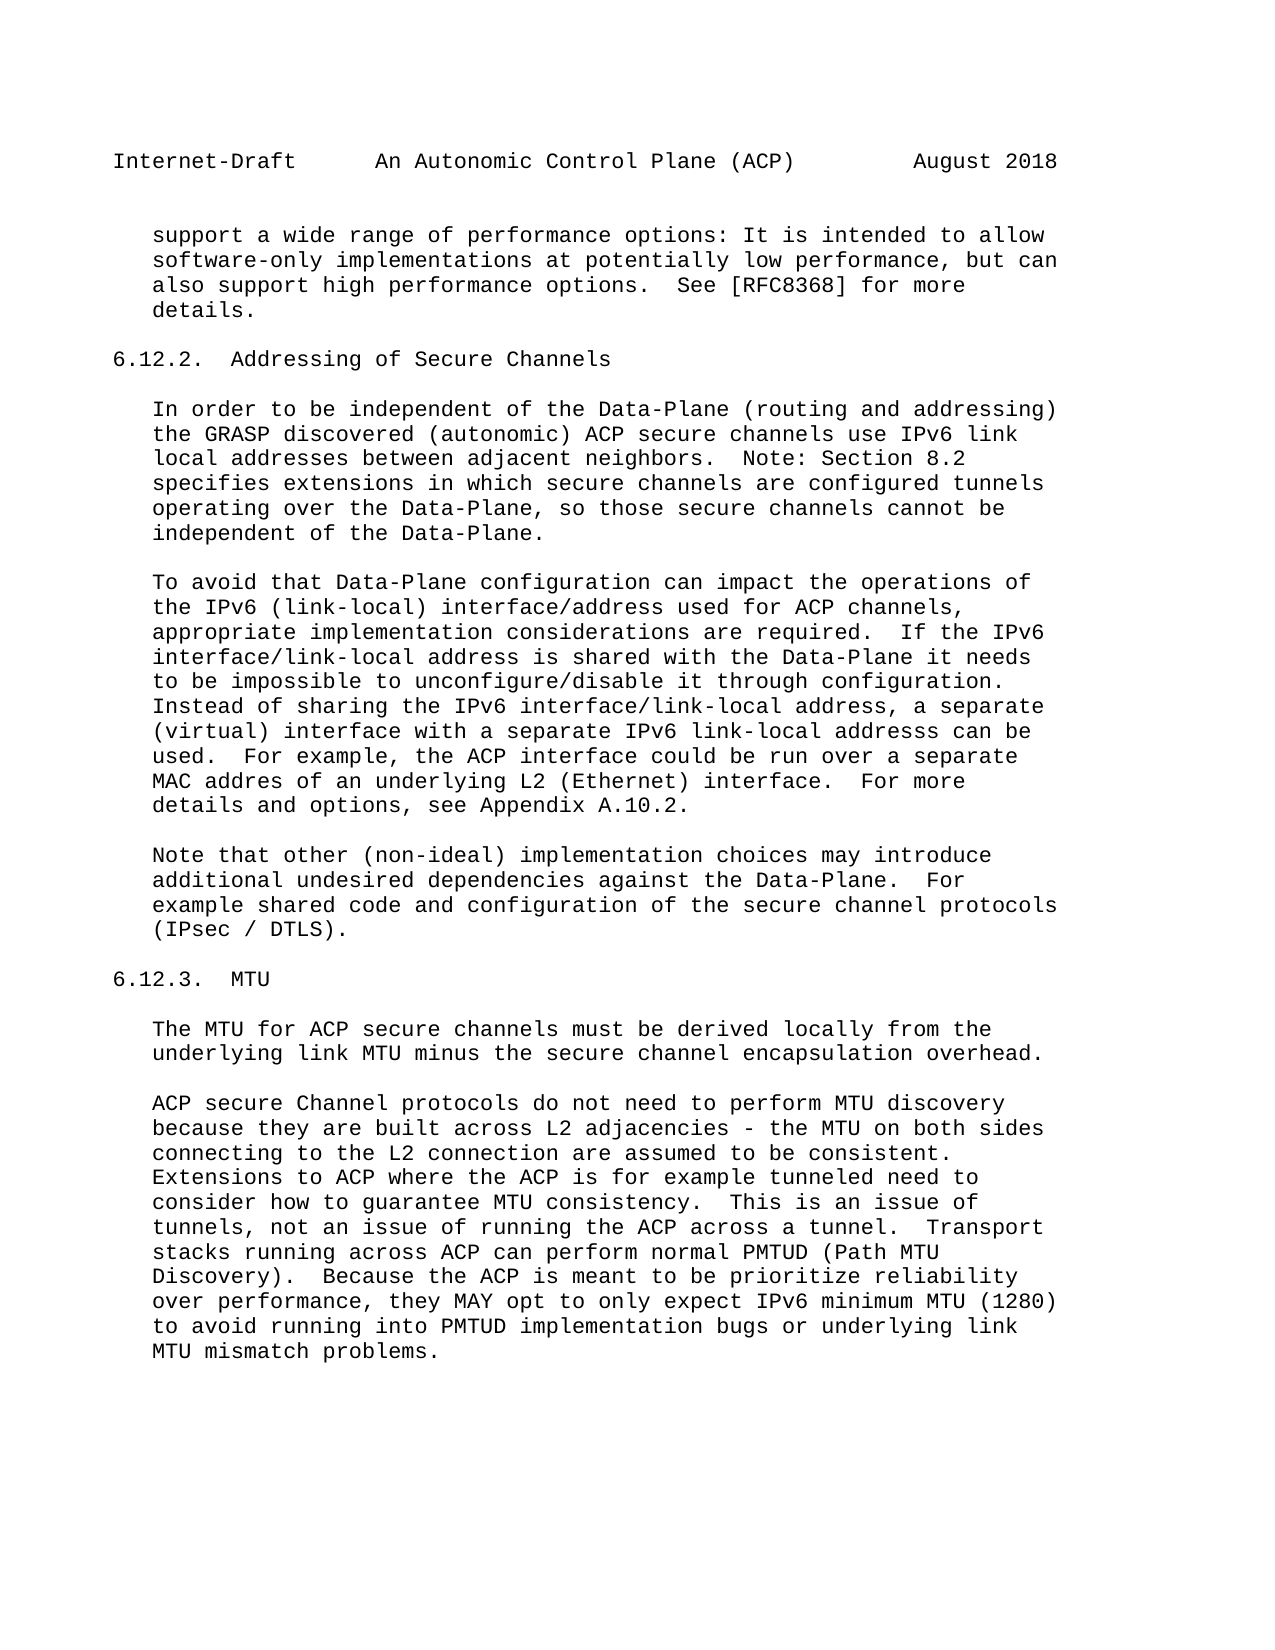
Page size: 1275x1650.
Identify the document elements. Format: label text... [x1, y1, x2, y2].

text underlying link MTU minus the secure channel encapsulation overhead. [112, 1042, 1163, 1067]
text Note that other (non-ideal) implementation choices may introduce [112, 844, 1163, 869]
text the GRASP discovered (autonomic) ACP secure channels use IPv6 link [112, 423, 1163, 447]
text support a wide range of performance options: It is intended to allow [112, 224, 1163, 249]
text (IPsec / DTLS). [112, 918, 1163, 943]
text the IPv6 (link-local) interface/address used for ACP channels, [112, 596, 1163, 621]
text also support high performance options. See [RFC8368] for more [112, 274, 1163, 299]
text consider how to guarantee MTU consistency. This is an issue of [112, 1191, 1163, 1216]
text over performance, they MAY opt to only expect IPv6 minimum MTU (1280) [112, 1290, 1163, 1315]
text ACP secure Channel protocols do not need to perform MTU discovery [112, 1092, 1163, 1117]
text tunnels, not an issue of running the ACP across a tunnel. Transport [112, 1216, 1163, 1241]
text stacks running across ACP can perform normal PMTUD (Path MTU [112, 1241, 1163, 1266]
text details and options, see Appendix A.10.2. [112, 794, 1163, 819]
text appropriate implementation considerations are required. If the IPv6 [112, 621, 1163, 646]
text operating over the Data-Plane, so those secure channels cannot be [112, 497, 1163, 522]
text MAC addres of an underlying L2 (Ethernet) interface. For more [112, 770, 1163, 794]
text Discovery). Because the ACP is meant to be prioritize reliability [112, 1266, 1163, 1290]
text software-only implementations at potentially low performance, but can [112, 249, 1163, 274]
text (virtual) interface with a separate IPv6 link-local addresss can be [112, 720, 1163, 745]
text details. [112, 299, 1163, 323]
text MTU mismatch problems. [112, 1340, 1163, 1365]
text additional undesired dependencies against the Data-Plane. For [112, 869, 1163, 894]
text Extensions to ACP where the ACP is for example tunneled need to [112, 1166, 1163, 1191]
text used. For example, the ACP interface could be run over a separate [112, 745, 1163, 770]
text The MTU for ACP secure channels must be derived locally from the [112, 1018, 1163, 1042]
text In order to be independent of the Data-Plane (routing and addressing) [112, 398, 1163, 423]
text To avoid that Data-Plane configuration can impact the operations of [112, 571, 1163, 596]
text local addresses between adjacent neighbors. Note: Section 8.2 [112, 447, 1163, 472]
text 6.12.3. MTU [112, 968, 1163, 993]
text independent of the Data-Plane. [112, 522, 1163, 547]
text interface/link-local address is shared with the Data-Plane it needs [112, 646, 1163, 671]
text 6.12.2. Addressing of Secure Channels [112, 348, 1163, 373]
text because they are built across L2 adjacencies - the MTU on both sides [112, 1117, 1163, 1142]
text to be impossible to unconfigure/disable it through configuration. [112, 671, 1163, 695]
text example shared code and configuration of the secure channel protocols [112, 894, 1163, 918]
text connecting to the L2 connection are assumed to be consistent. [112, 1142, 1163, 1166]
text specifies extensions in which secure channels are configured tunnels [112, 472, 1163, 497]
text to avoid running into PMTUD implementation bugs or underlying link [112, 1315, 1163, 1340]
text Instead of sharing the IPv6 interface/link-local address, a separate [112, 695, 1163, 720]
text Internet-Draft An Autonomic Control Plane (ACP) August 2018 [112, 150, 1163, 175]
